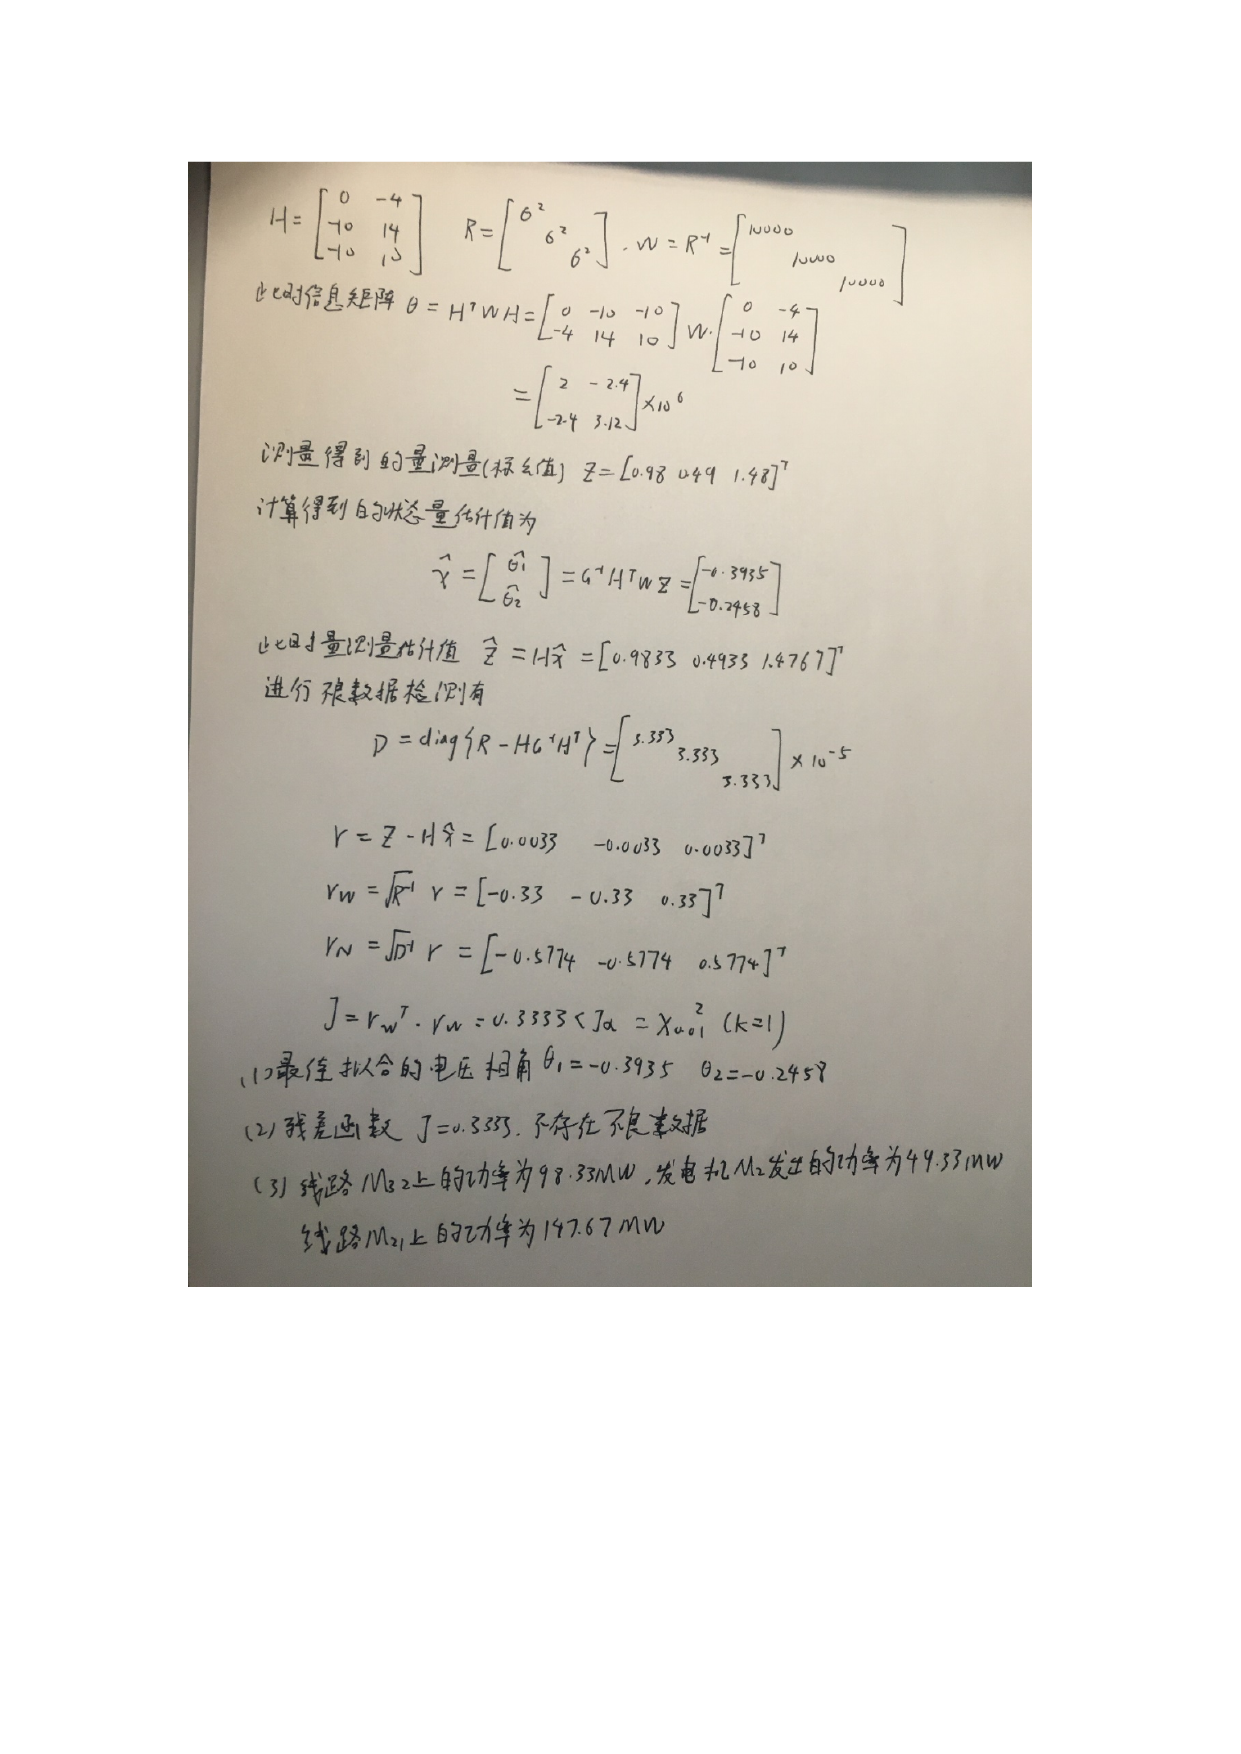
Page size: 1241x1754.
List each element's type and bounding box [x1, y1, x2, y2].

picture [188, 163, 1032, 1286]
